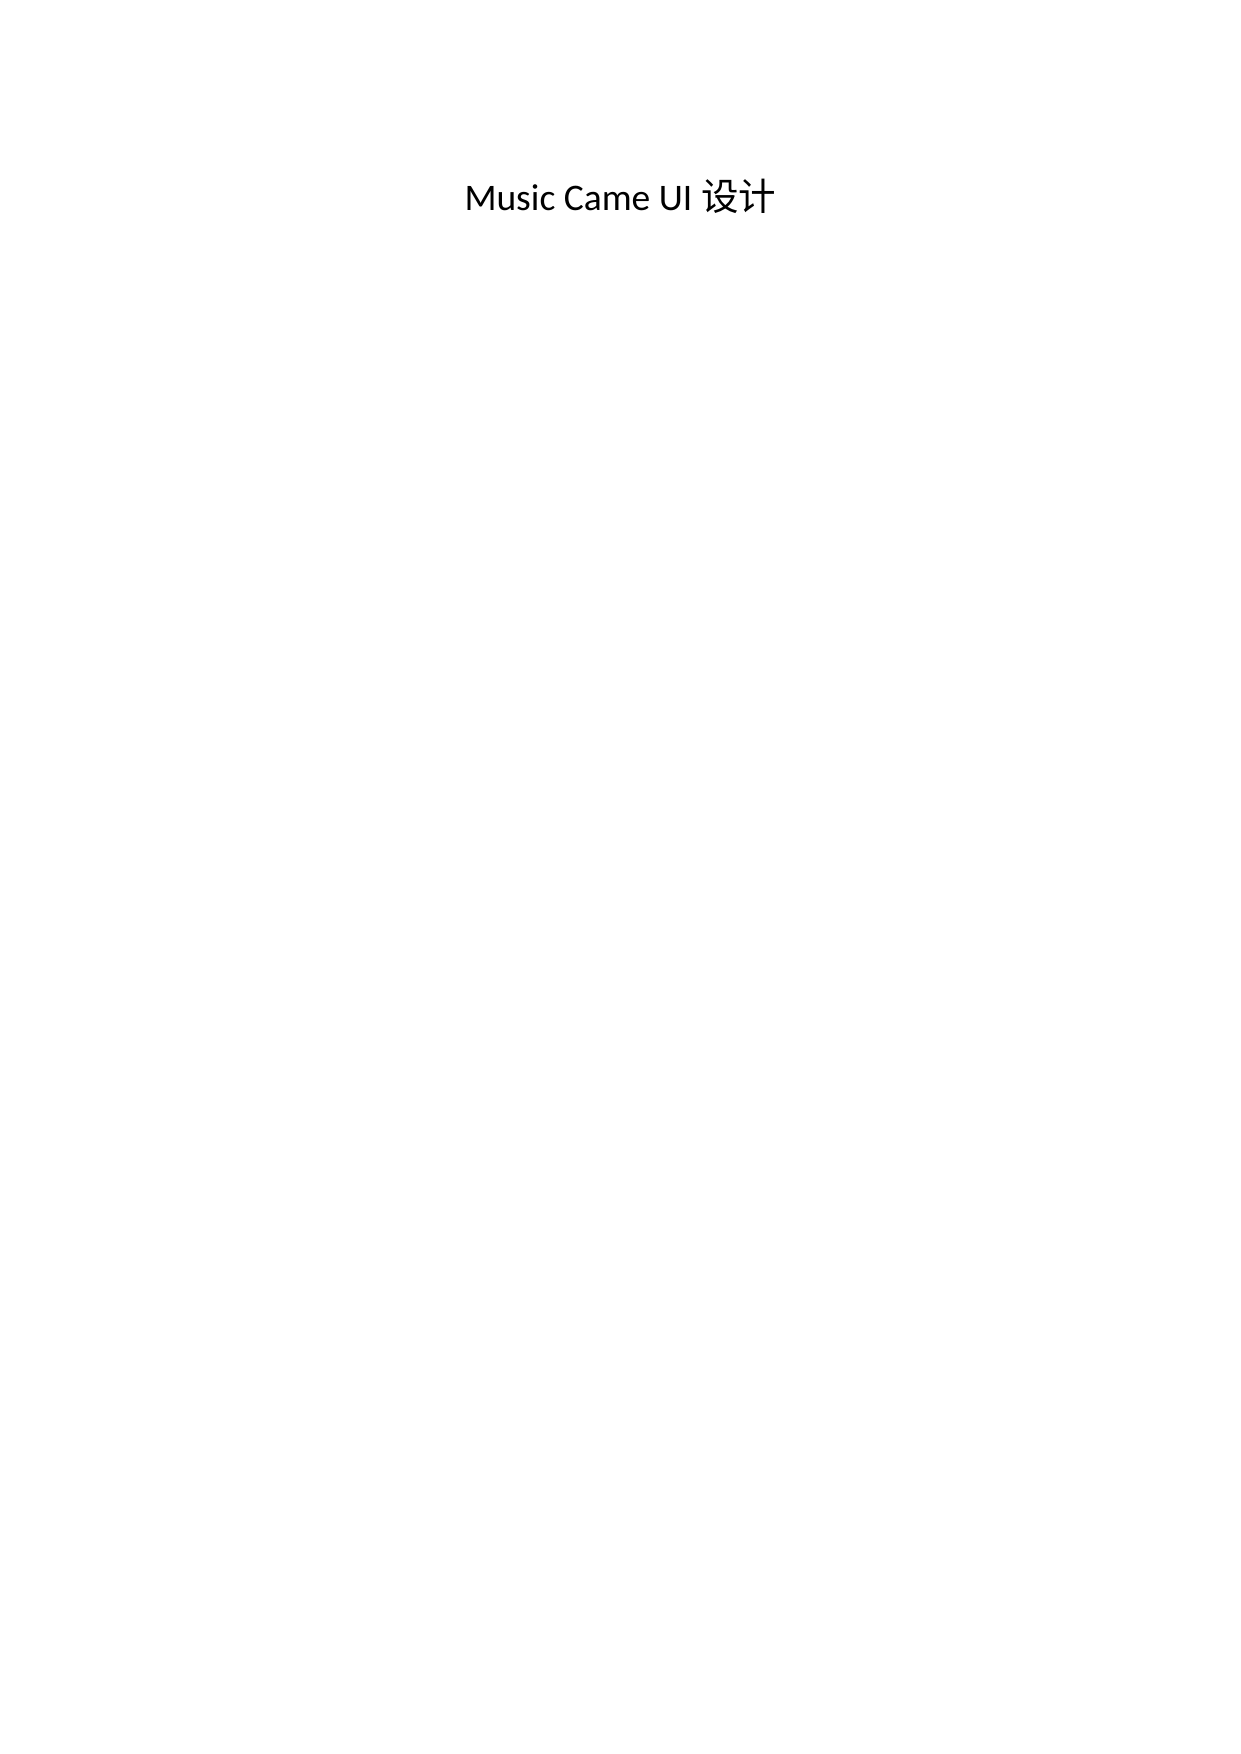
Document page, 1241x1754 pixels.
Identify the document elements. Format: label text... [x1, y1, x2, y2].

text Music Came UI 设计 [187, 162, 1053, 227]
